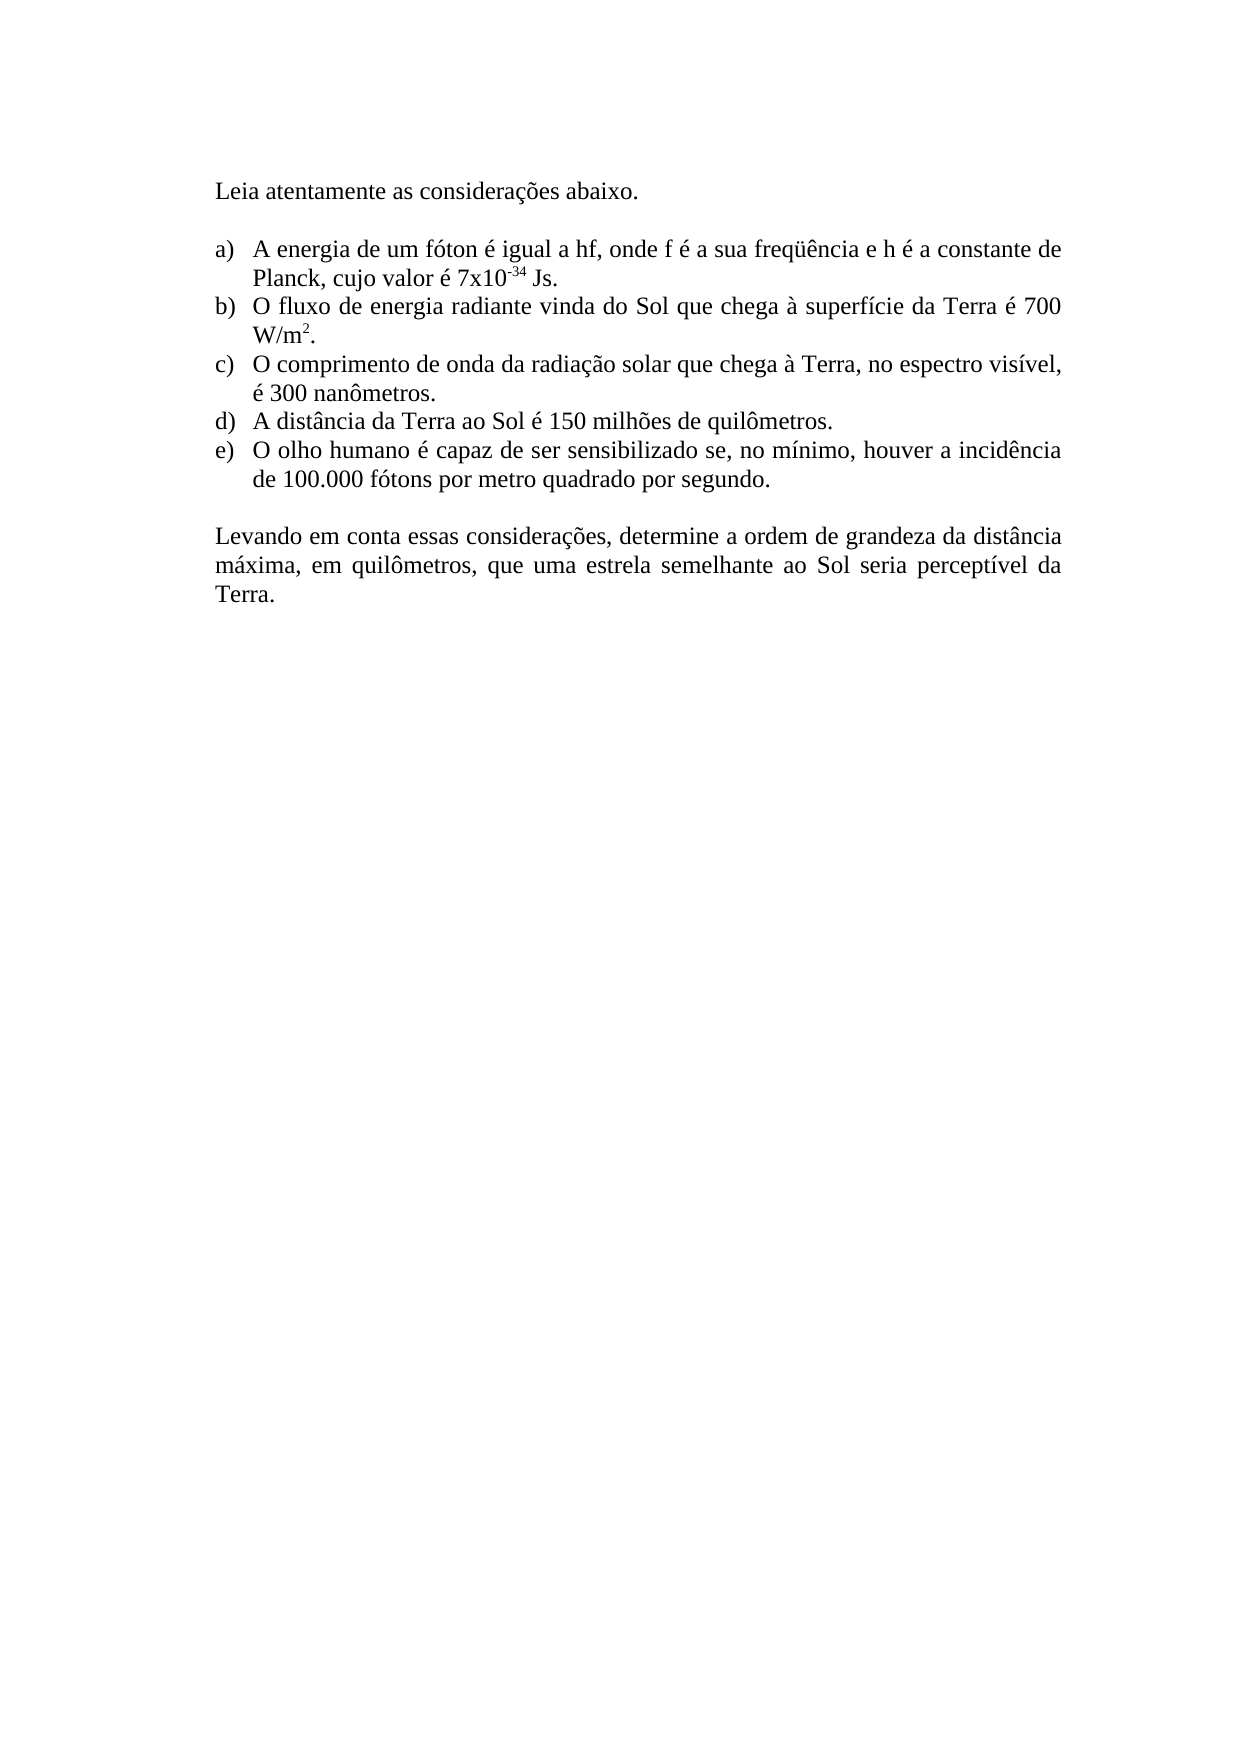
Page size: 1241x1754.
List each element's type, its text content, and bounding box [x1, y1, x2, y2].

text d) A distância da Terra ao Sol é 150 milhões de quilômetros. [215, 406, 1063, 435]
text Levando em conta essas considerações, determine a ordem de grandeza da distância máxima, em quilômetros, que uma estrela semelhante ao Sol seria perceptível da Terra. [215, 521, 1063, 608]
text e) O olho humano é capaz de ser sensibilizado se, no mínimo, houver a incidência de 100.000 fótons por metro quadrado por segundo. [215, 435, 1063, 493]
text b) O fluxo de energia radiante vinda do Sol que chega à superfície da Terra é 700 W/m2. [215, 291, 1063, 349]
text Leia atentamente as considerações abaixo. [215, 176, 1063, 205]
text a) A energia de um fóton é igual a hf, onde f é a sua freqüência e h é a constante de Planck, cujo valor é 7x10-34 Js. [215, 234, 1063, 291]
text c) O comprimento de onda da radiação solar que chega à Terra, no espectro visível, é 300 nanômetros. [215, 349, 1063, 406]
